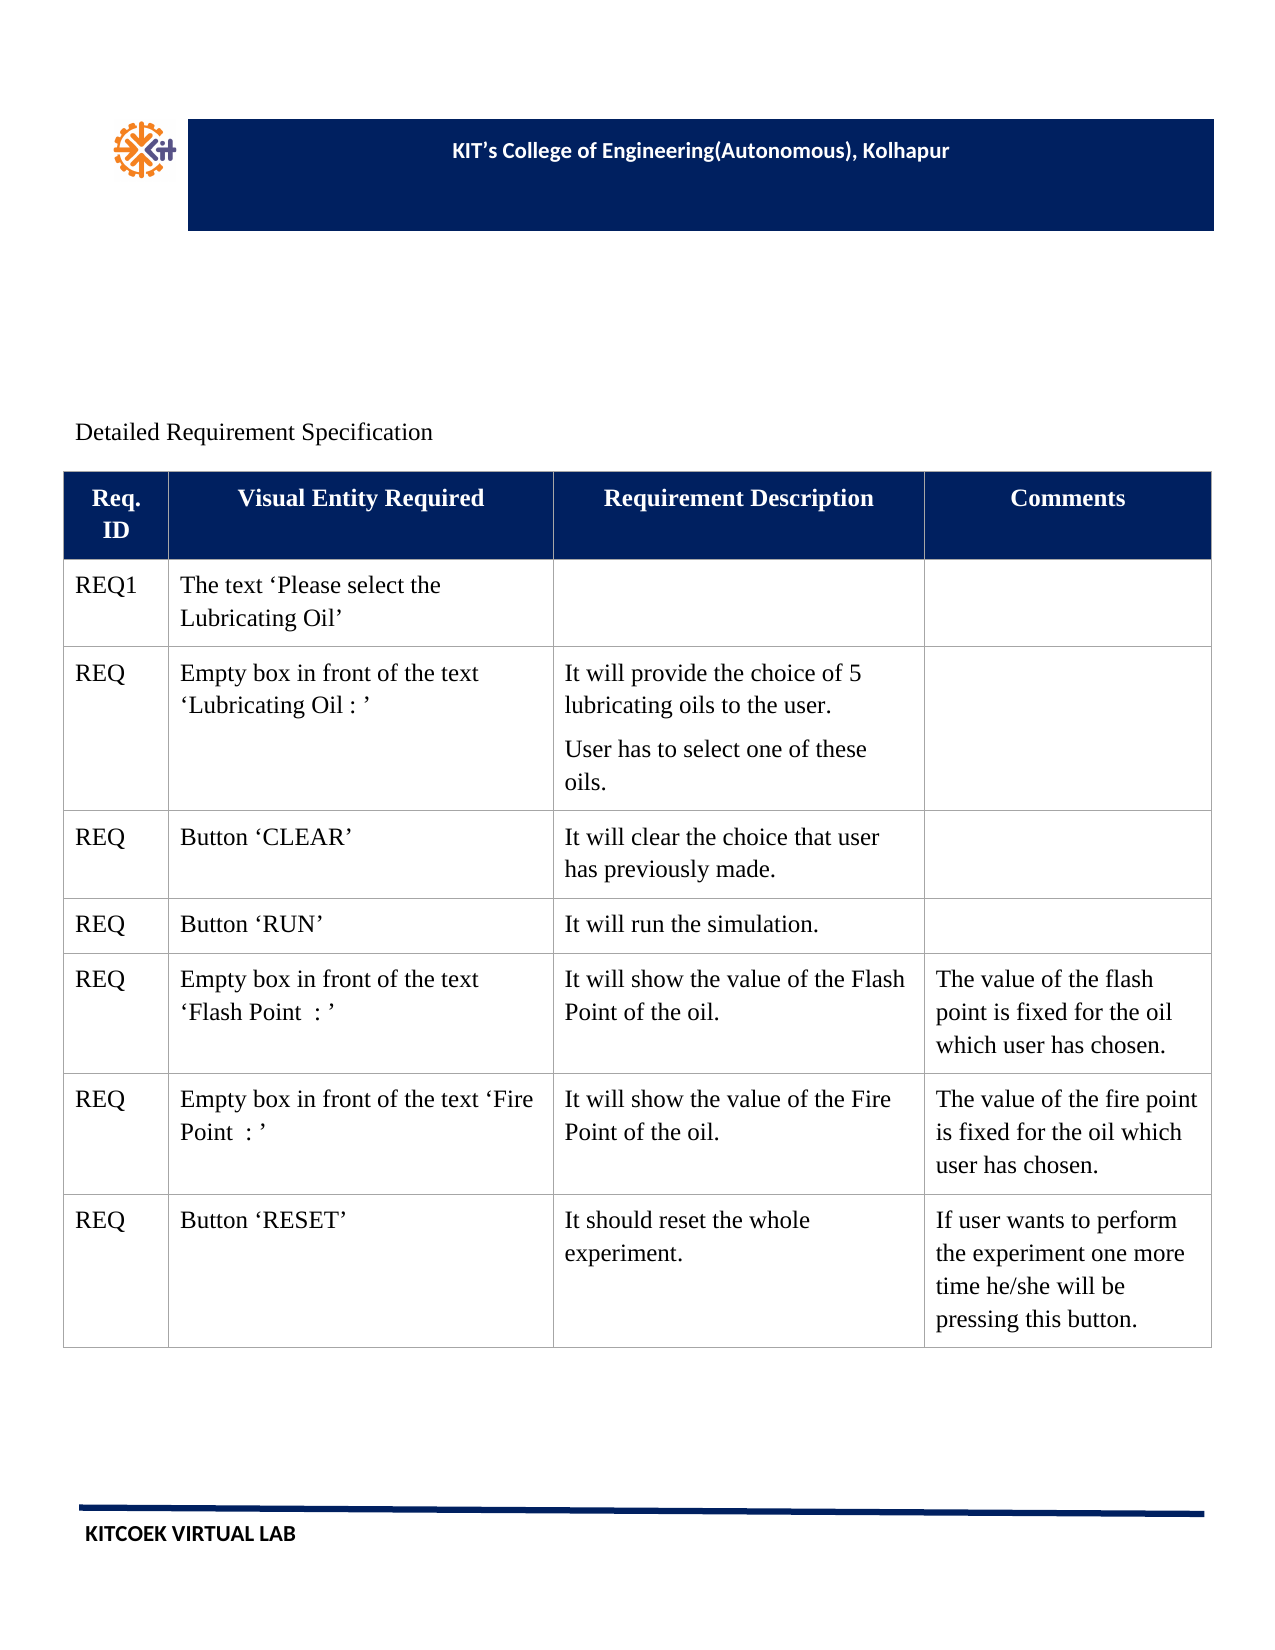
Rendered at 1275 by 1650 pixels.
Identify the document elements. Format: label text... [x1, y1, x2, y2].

table_cell It should reset the whole experiment. [554, 1195, 924, 1347]
table_cell [925, 560, 1211, 646]
table_header Requirement Description [554, 472, 924, 559]
table_cell [554, 560, 924, 646]
table_cell REQ [64, 647, 168, 810]
text Detailed Requirement Specification [75, 417, 1200, 446]
table_cell The value of the fire point is fixed for the oil which user has chosen. [925, 1074, 1211, 1193]
table_cell Button ‘RESET’ [169, 1195, 553, 1347]
table_cell It will show the value of the Fire Point of the oil. [554, 1074, 924, 1193]
table_cell Empty box in front of the text ‘Lubricating Oil : ’ [169, 647, 553, 810]
table_cell It will clear the choice that user has previously made. [554, 811, 924, 898]
table_cell The text ‘Please select the Lubricating Oil’ [169, 560, 553, 646]
table_cell If user wants to perform the experiment one more time he/she will be pressing this button. [925, 1195, 1211, 1347]
table_cell Empty box in front of the text ‘Fire Point : ’ [169, 1074, 553, 1193]
table_cell [925, 899, 1211, 952]
table_cell Empty box in front of the text ‘Flash Point : ’ [169, 954, 553, 1073]
table_cell REQ [64, 1195, 168, 1347]
table_cell [925, 811, 1211, 898]
table_cell It will run the simulation. [554, 899, 924, 952]
table_header Req. ID [64, 472, 168, 559]
table_header Comments [925, 472, 1211, 559]
table_cell REQ [64, 811, 168, 898]
table_cell REQ [64, 1074, 168, 1193]
table_cell [925, 647, 1211, 810]
table_cell It will show the value of the Flash Point of the oil. [554, 954, 924, 1073]
table_cell REQ1 [64, 560, 168, 646]
table_cell REQ [64, 899, 168, 952]
picture [113, 119, 177, 182]
table_cell Button ‘RUN’ [169, 899, 553, 952]
table_cell The value of the flash point is fixed for the oil which user has chosen. [925, 954, 1211, 1073]
table_header Visual Entity Required [169, 472, 553, 559]
table_cell REQ [64, 954, 168, 1073]
table_cell Button ‘CLEAR’ [169, 811, 553, 898]
table_cell It will provide the choice of 5 lubricating oils to the user. User has to select one of these oils. [554, 647, 924, 810]
